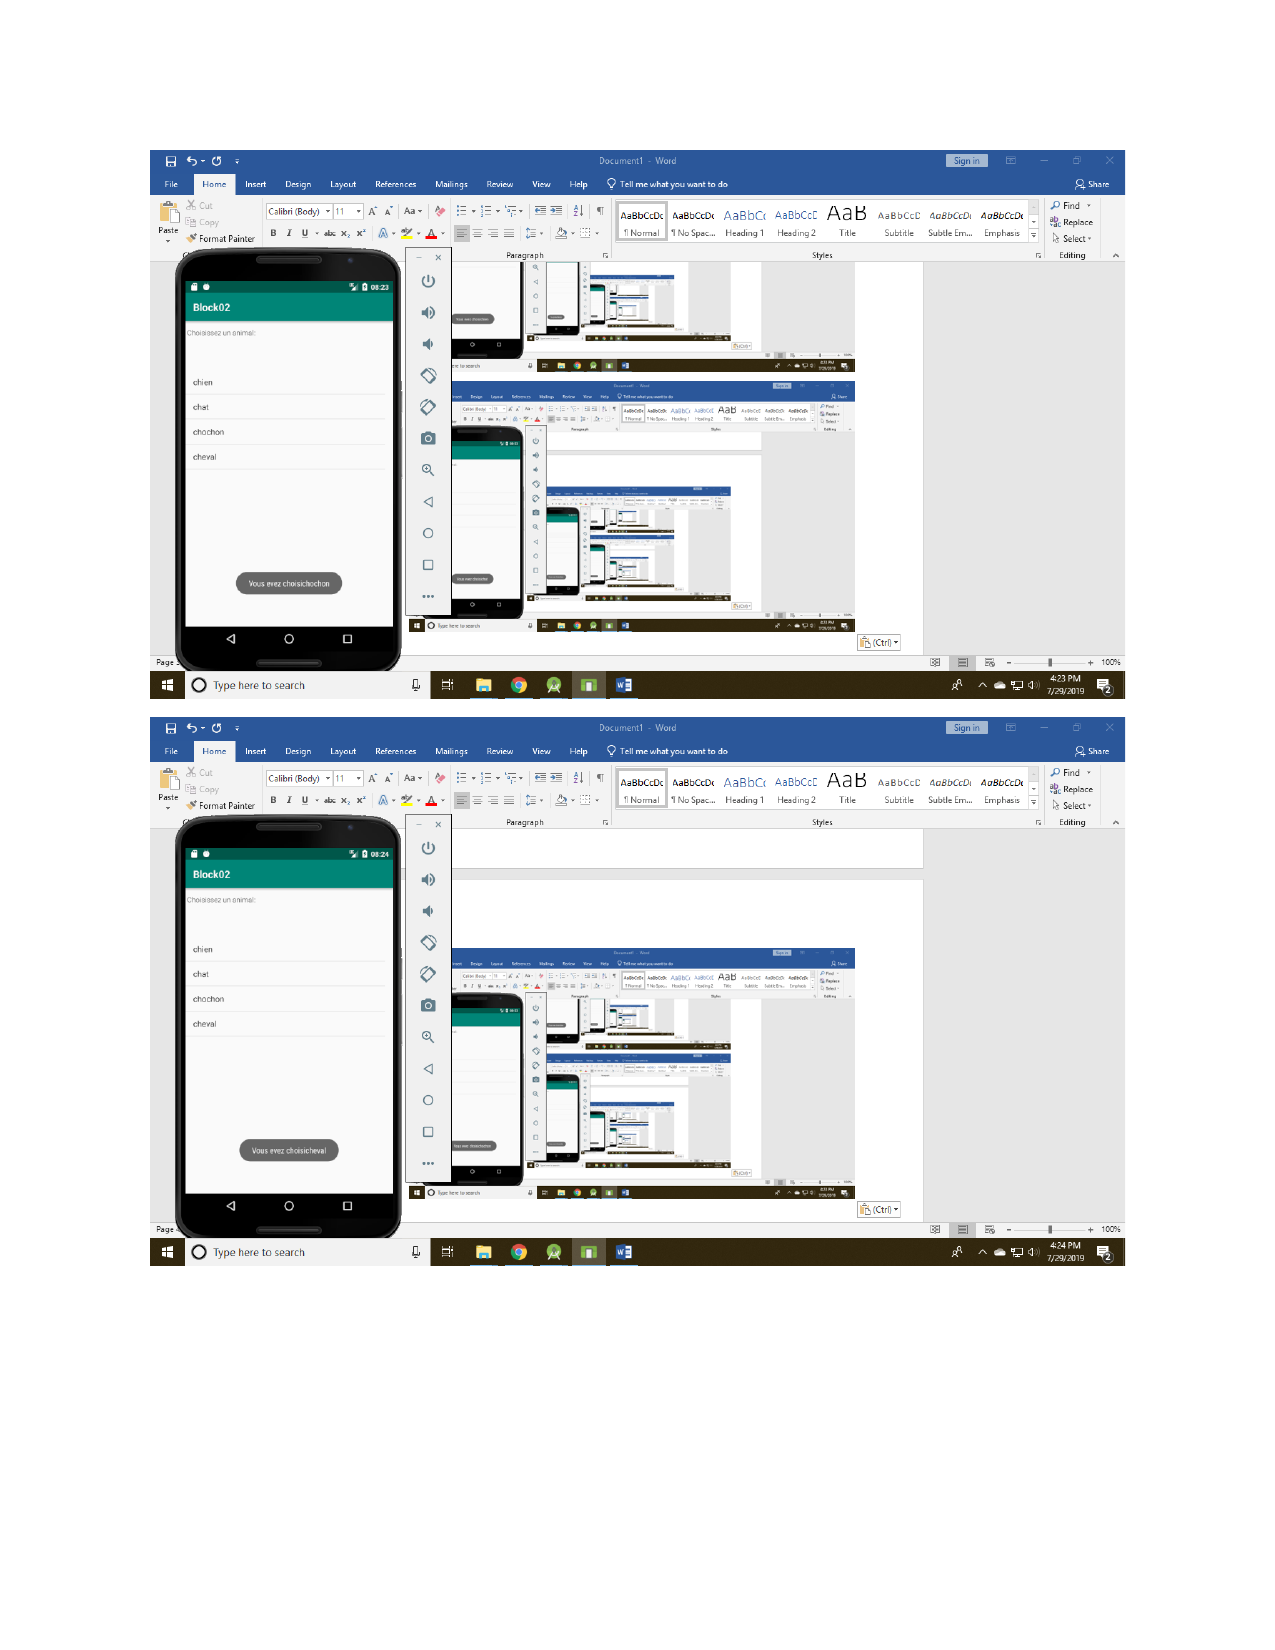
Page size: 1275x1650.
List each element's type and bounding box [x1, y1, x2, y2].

picture [150, 150, 1125, 699]
picture [150, 717, 1125, 1266]
